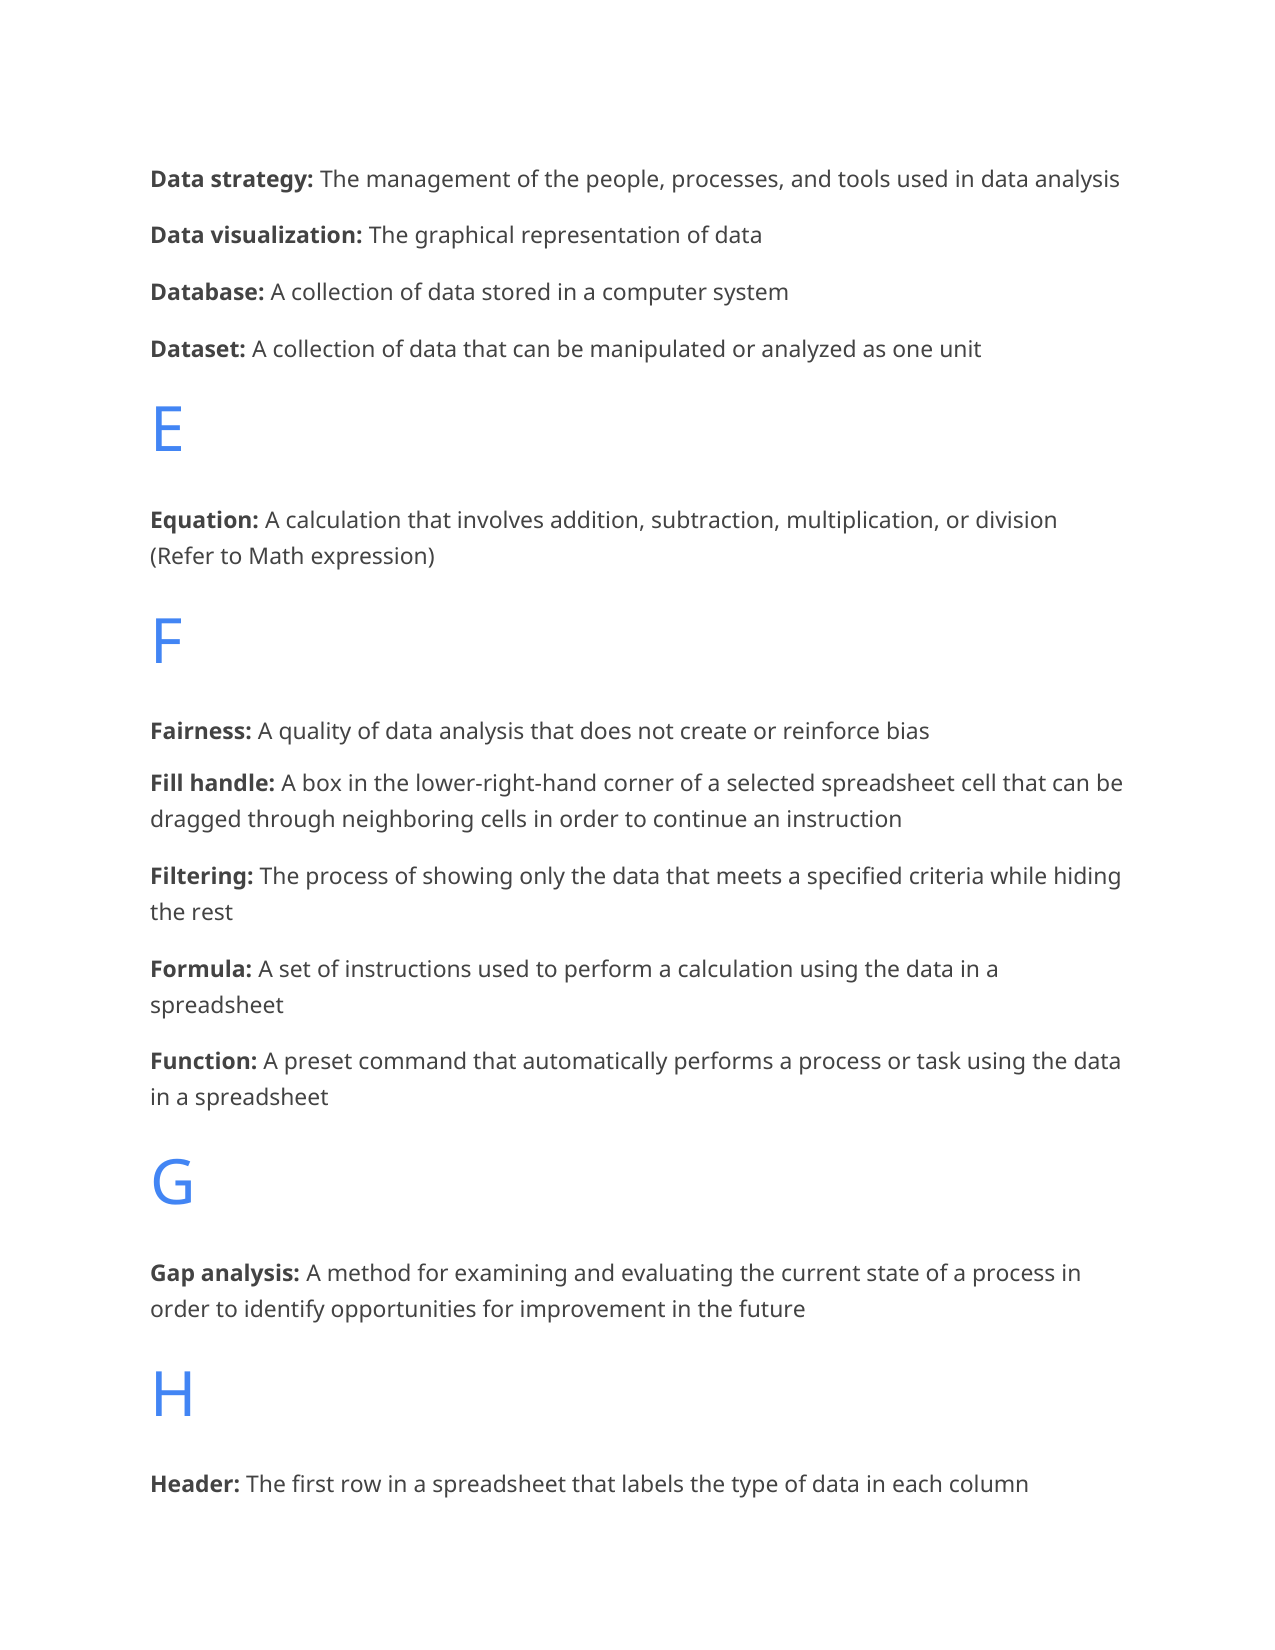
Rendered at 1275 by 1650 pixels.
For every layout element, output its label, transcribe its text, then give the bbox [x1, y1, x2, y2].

text Equation: A calculation that involves addition, subtraction, multiplication, or division (Refer to Math expression) [150, 504, 1125, 571]
text G [150, 1138, 1125, 1223]
text Header: The first row in a spreadsheet that labels the type of data in each column [150, 1468, 1125, 1499]
text Data visualization: The graphical representation of data [150, 219, 1125, 251]
text Dataset: A collection of data that can be manipulated or analyzed as one unit [150, 333, 1125, 364]
text Fill handle: A box in the lower-right-hand corner of a selected spreadsheet cell that can be dragged through neighboring cells in order to continue an instruction [150, 767, 1125, 834]
text Gap analysis: A method for examining and evaluating the current state of a process in order to identify opportunities for improvement in the future [150, 1257, 1125, 1324]
text Filtering: The process of showing only the data that meets a specified criteria while hiding the rest [150, 860, 1125, 927]
text Function: A preset command that automatically performs a process or task using the data in a spreadsheet [150, 1045, 1125, 1112]
text Fairness: A quality of data analysis that does not create or reinforce bias [150, 715, 1125, 746]
text H [150, 1349, 1125, 1434]
text Database: A collection of data stored in a computer system [150, 276, 1125, 307]
text Formula: A set of instructions used to perform a calculation using the data in a spreadsheet [150, 953, 1125, 1020]
text Data strategy: The management of the people, processes, and tools used in data analysis [150, 163, 1125, 194]
text E [150, 385, 1125, 470]
text F [150, 596, 1125, 682]
